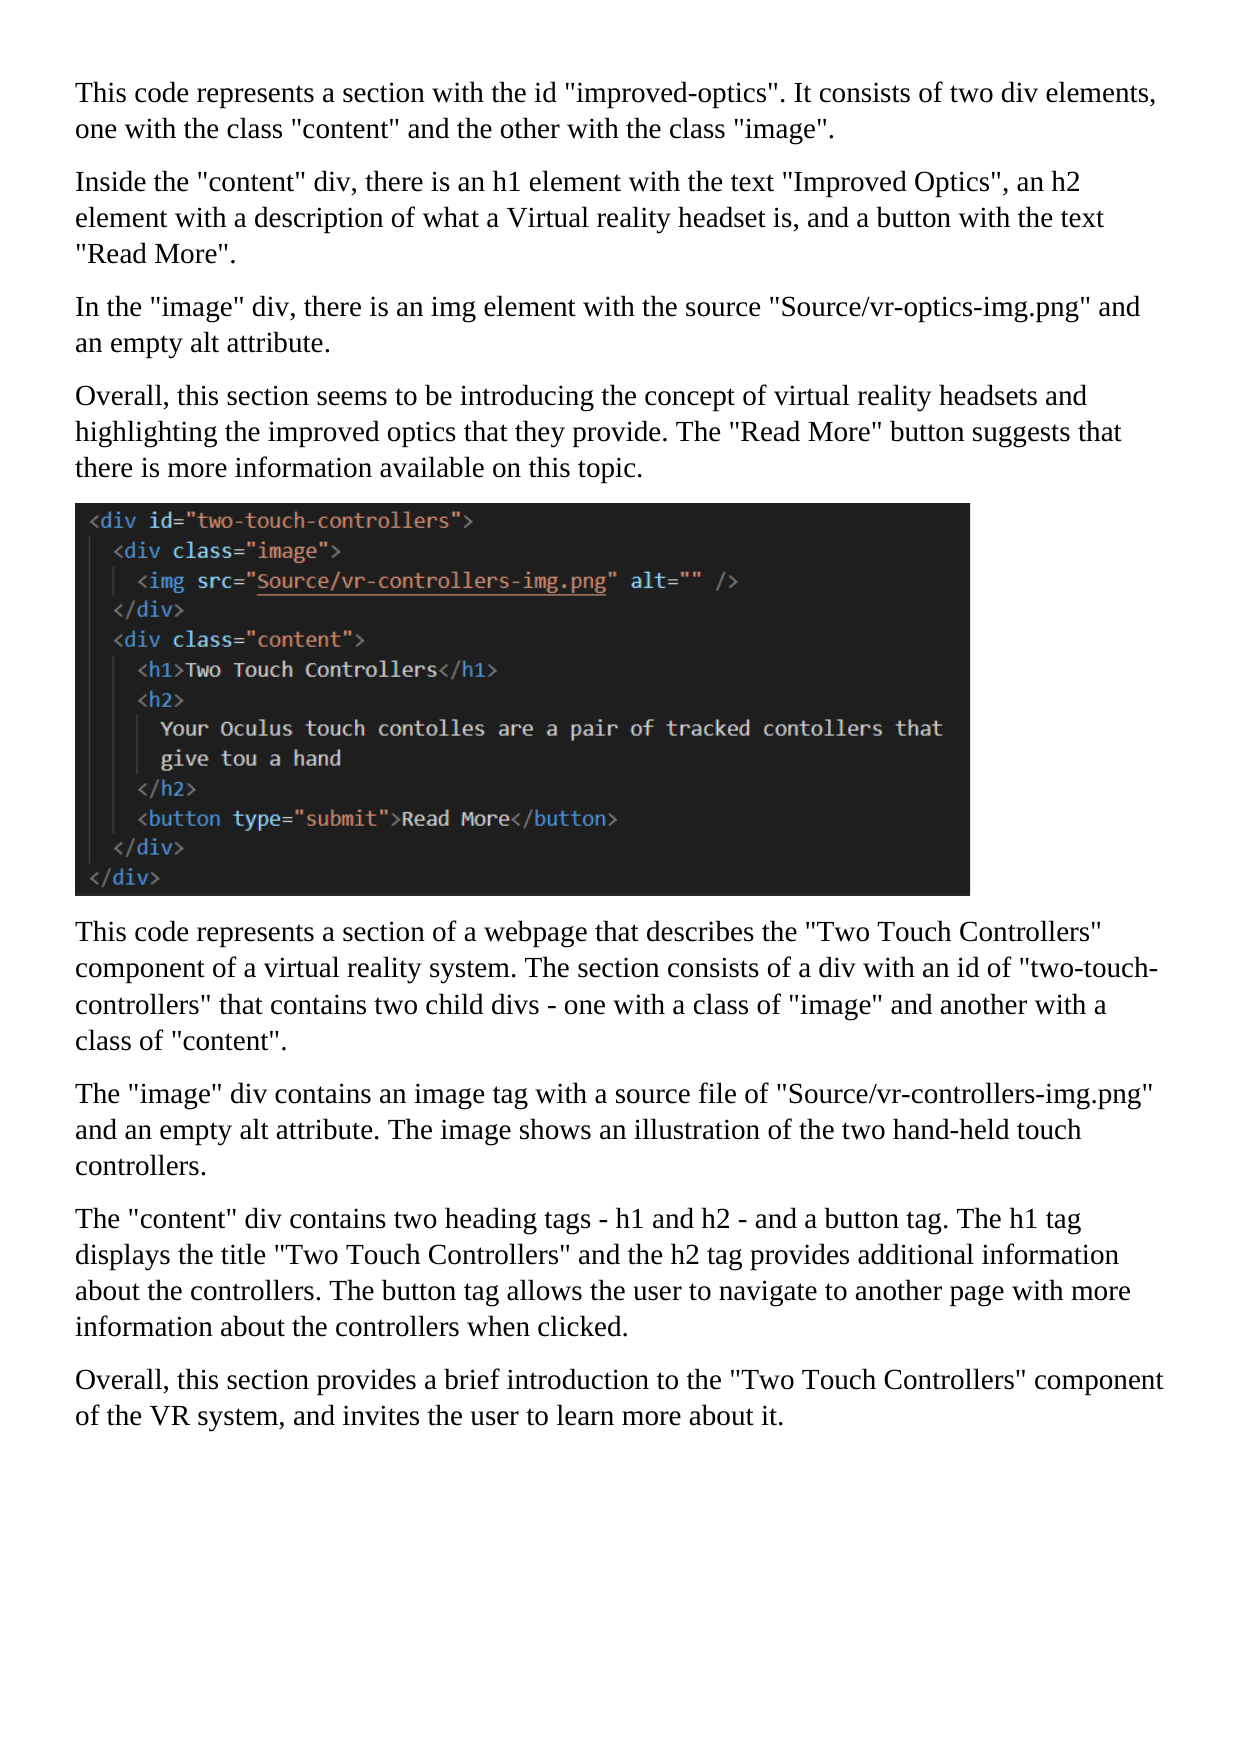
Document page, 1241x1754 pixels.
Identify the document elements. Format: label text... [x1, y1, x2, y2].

text Overall, this section provides a brief introduction to the "Two Touch Controllers" component of the VR system, and invites the user to learn more about it. [75, 1362, 1165, 1432]
text In the "image" div, there is an img element with the source "Source/vr-optics-img.png" and an empty alt attribute. [75, 289, 1165, 359]
text The "content" div contains two heading tags - h1 and h2 - and a button tag. The h1 tag displays the title "Two Touch Controllers" and the h2 tag provides additional information about the controllers. The button tag allows the user to navigate to another page with more information about the controllers when clicked. [75, 1201, 1165, 1343]
text This code represents a section with the id "improved-optics". It consists of two div elements, one with the class "content" and the other with the class "image". [75, 75, 1165, 145]
picture [75, 503, 971, 896]
text The "image" div contains an image tag with a source file of "Source/vr-controllers-img.png" and an empty alt attribute. The image shows an illustration of the two hand-held touch controllers. [75, 1076, 1165, 1182]
text Overall, this section seems to be introducing the concept of virtual reality headsets and highlighting the improved optics that they provide. The "Read More" button suggests that there is more information available on this topic. [75, 378, 1165, 484]
text This code represents a section of a webpage that describes the "Two Touch Controllers" component of a virtual reality system. The section consists of a div with an id of "two-touch-controllers" that contains two child divs - one with a class of "image" and another with a class of "content". [75, 914, 1165, 1056]
text Inside the "content" div, there is an h1 element with the text "Improved Optics", an h2 element with a description of what a Virtual reality headset is, and a button with the text "Read More". [75, 164, 1165, 270]
